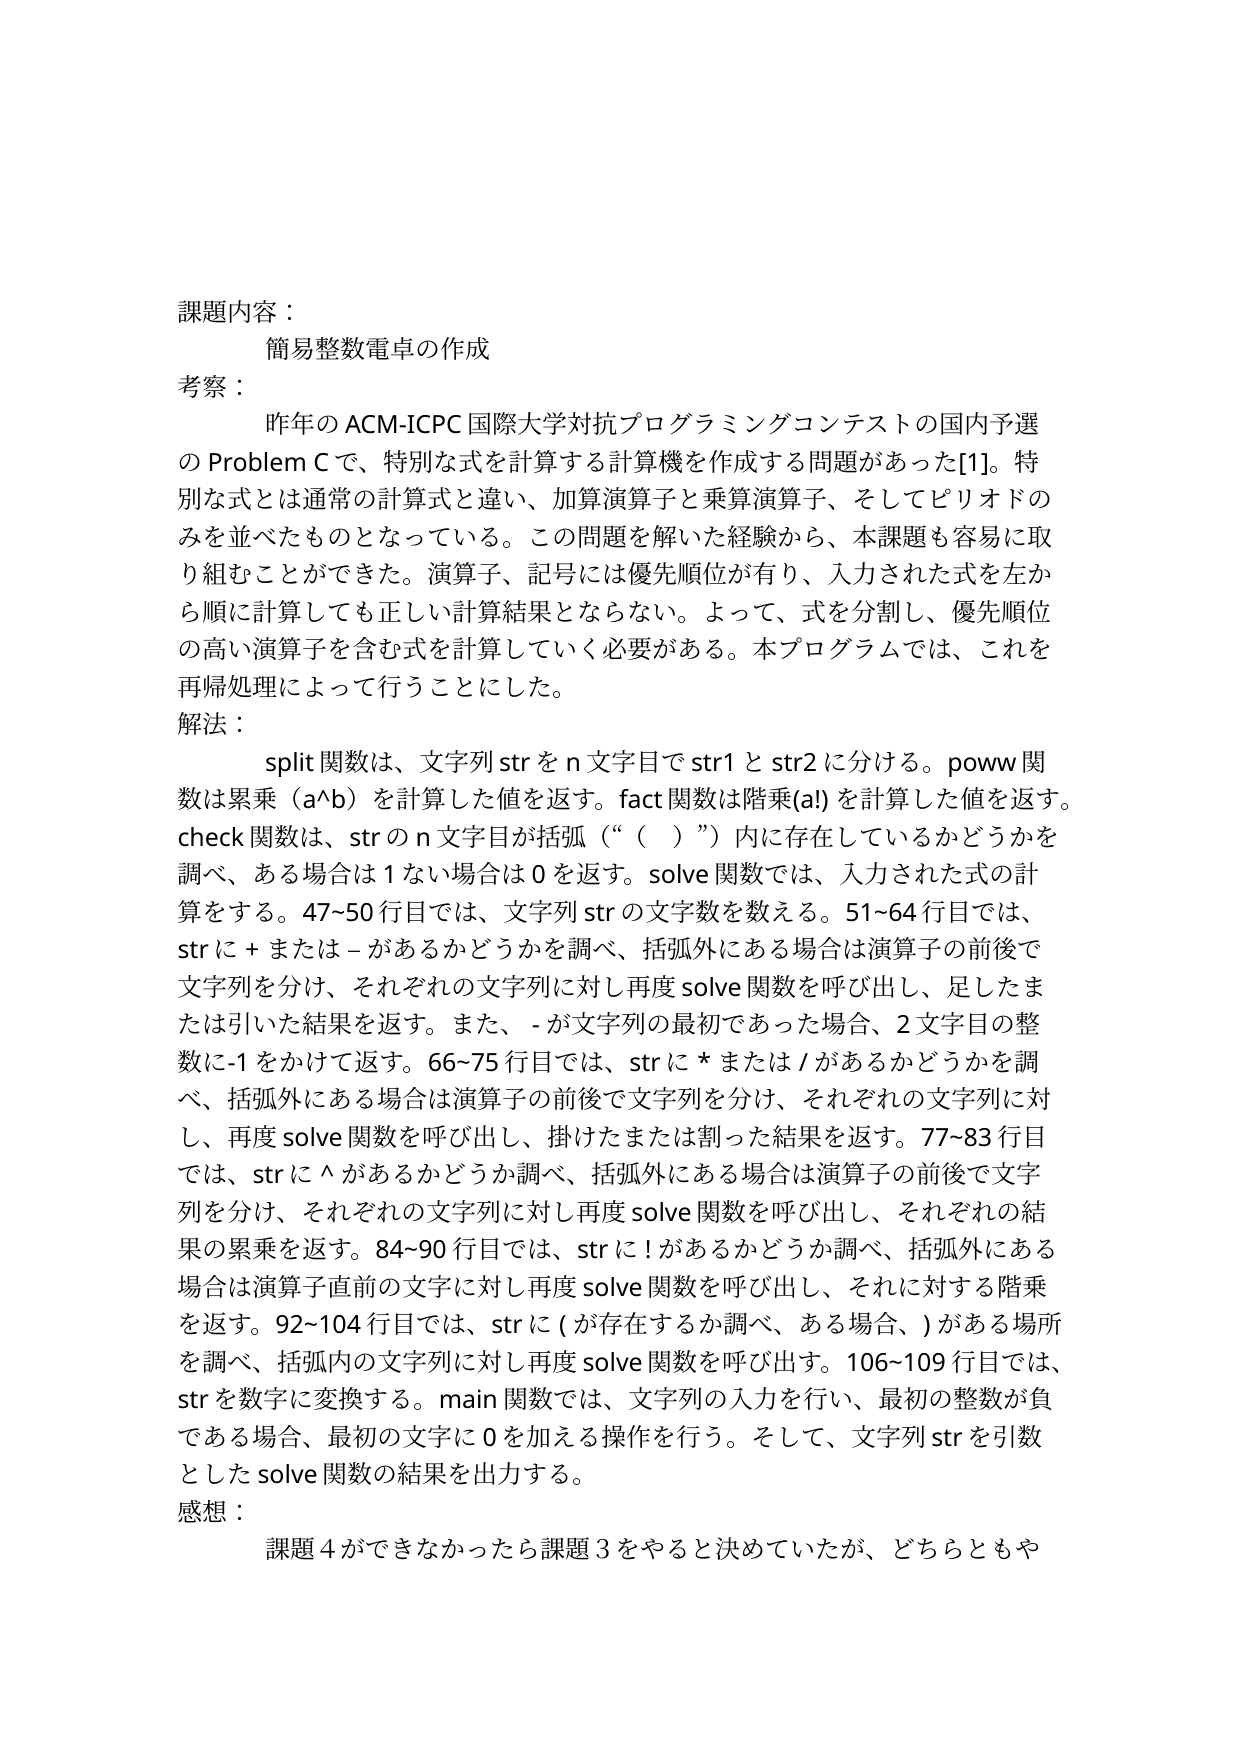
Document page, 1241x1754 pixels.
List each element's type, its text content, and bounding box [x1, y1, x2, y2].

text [177, 1529, 1063, 1567]
text 感想： [177, 1492, 1063, 1529]
text 考察： [177, 367, 1063, 404]
text split関数は、文字列strをn文字目でstr1とstr2に分ける。poww関数は累乗（a^b）を計算した値を返す。fact関数は階乗(a!) を計算した値を返す。check関数は、strのn文字目が括弧（“（ ）”）内に存在しているかどうかを調べ、ある場合は1ない場合は0を返す。solve関数では、入力された式の計算をする。47~50行目では、文字列strの文字数を数える。51~64行目では、strに + または – があるかどうかを調べ、括弧外にある場合は演算子の前後で文字列を分け、それぞれの文字列に対し再度solve関数を呼び出し、足したまたは引いた結果を返す。また、 - が文字列の最初であった場合、2文字目の整数に-1をかけて返す。66~75行目では、strに * または / があるかどうかを調べ、括弧外にある場合は演算子の前後で文字列を分け、それぞれの文字列に対し、再度solve関数を呼び出し、掛けたまたは割った結果を返す。77~83行目では、strに ^ があるかどうか調べ、括弧外にある場合は演算子の前後で文字列を分け、それぞれの文字列に対し再度solve関数を呼び出し、それぞれの結果の累乗を返す。84~90行目では、strに ! があるかどうか調べ、括弧外にある場合は演算子直前の文字に対し再度solve関数を呼び出し、それに対する階乗を返す。92~104行目では、strに ( が存在するか調べ、ある場合、) がある場所を調べ、括弧内の文字列に対し再度solve関数を呼び出す。106~109行目では、strを数字に変換する。main関数では、文字列の入力を行い、最初の整数が負である場合、最初の文字に0を加える操作を行う。そして、文字列strを引数としたsolve関数の結果を出力する。 [177, 742, 1063, 1492]
text 昨年のACM-ICPC国際大学対抗プログラミングコンテストの国内予選のProblem Cで、特別な式を計算する計算機を作成する問題があった[1]。特別な式とは通常の計算式と違い、加算演算子と乗算演算子、そしてピリオドのみを並べたものとなっている。この問題を解いた経験から、本課題も容易に取り組むことができた。演算子、記号には優先順位が有り、入力された式を左から順に計算しても正しい計算結果とならない。よって、式を分割し、優先順位の高い演算子を含む式を計算していく必要がある。本プログラムでは、これを再帰処理によって行うことにした。 [177, 404, 1063, 704]
text 解法： [177, 704, 1063, 742]
text 簡易整数電卓の作成 [177, 329, 1063, 367]
text 課題内容： [177, 292, 1063, 329]
